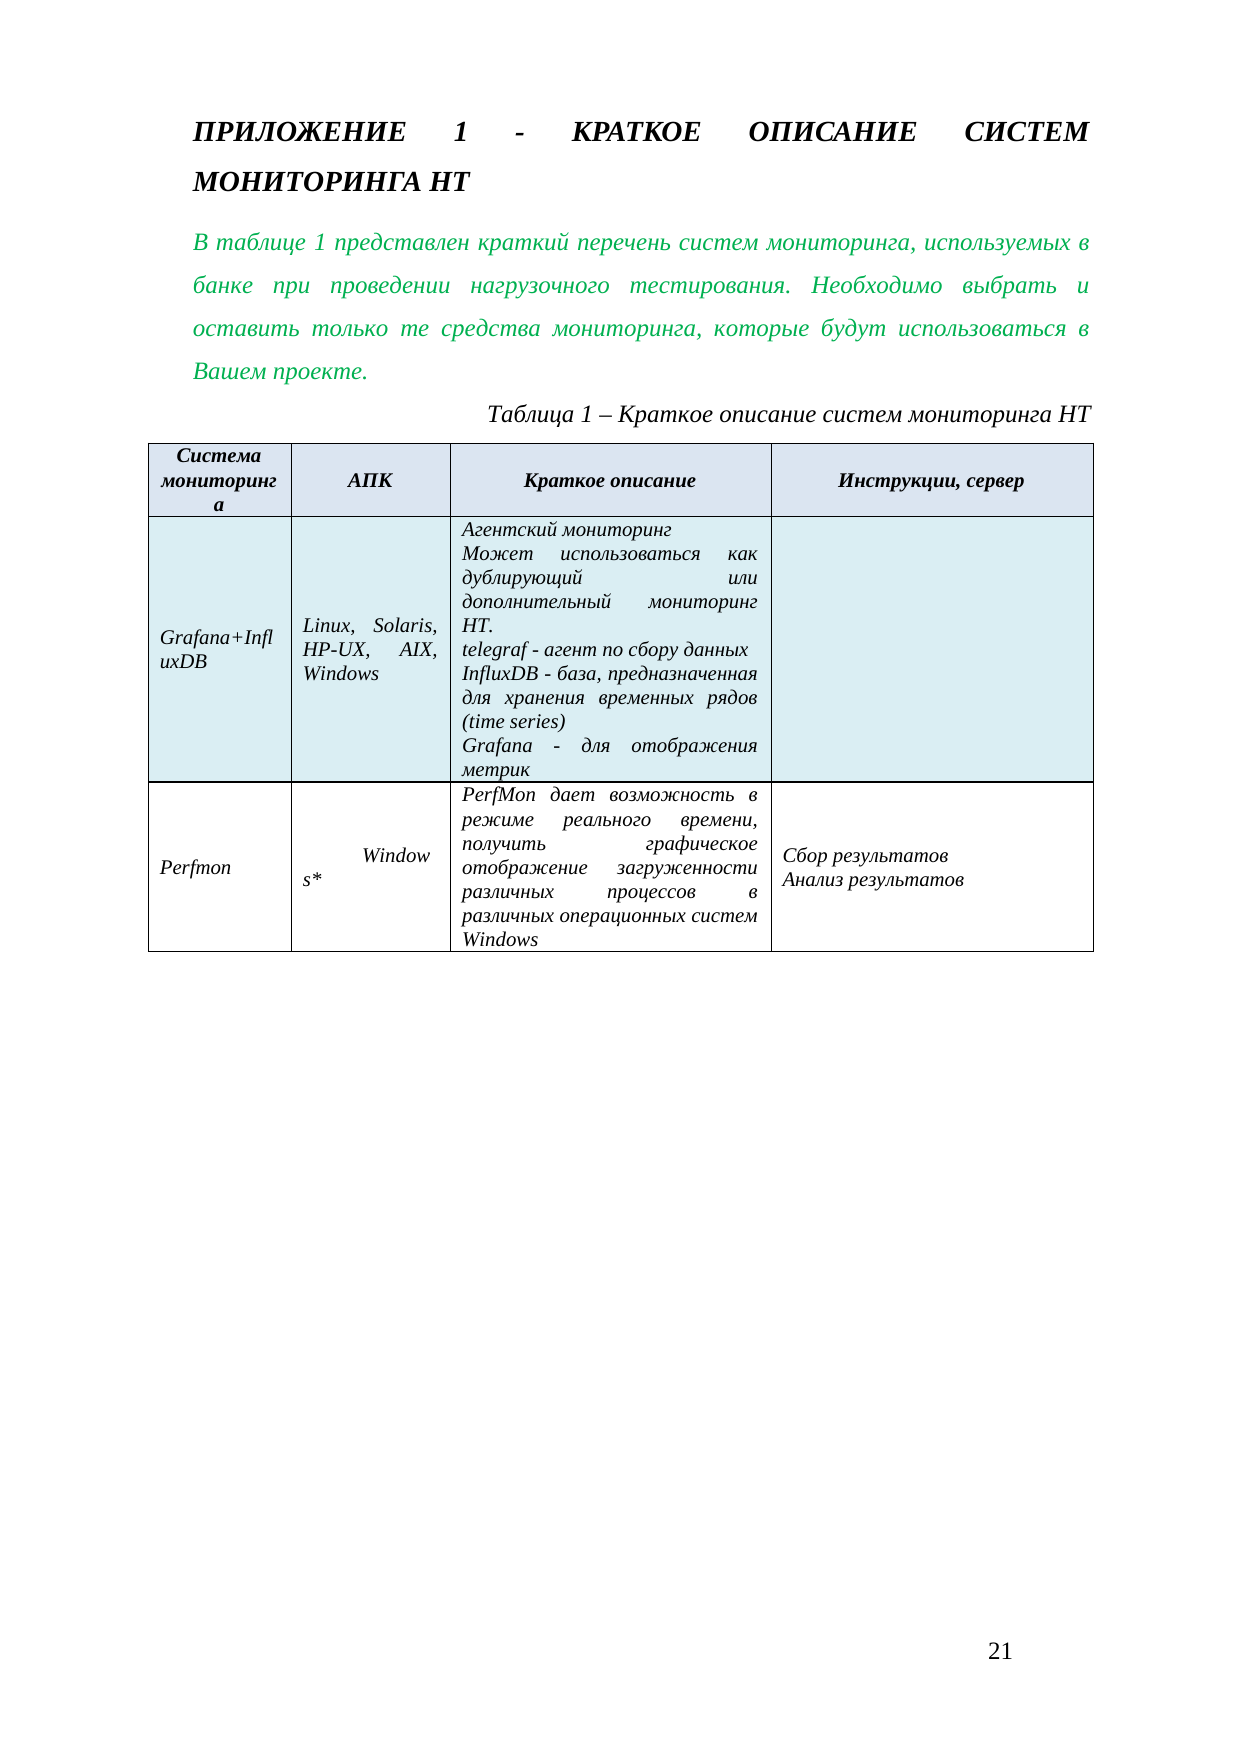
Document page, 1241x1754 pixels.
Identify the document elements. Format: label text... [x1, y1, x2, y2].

table_cell Linux, Solaris, HP-UX, AIX, Windows [292, 517, 450, 781]
table_header Краткое описание [451, 444, 771, 516]
table_header Система мониторинга [149, 444, 291, 516]
table_header Инструкции, сервер [772, 444, 1093, 516]
table_cell Сбор результатов Анализ результатов [772, 783, 1093, 951]
subtitle Приложение 1 - Краткое описание систем мониторинга НТ [193, 114, 1092, 197]
text В таблице 1 представлен краткий перечень систем мониторинга, используемых в банке при проведении нагрузочного тестирования. Необходимо выбрать и оставить только те средства мониторинга, которые будут использоваться в Вашем проекте. [193, 227, 1092, 385]
table_cell Агентский мониторинг Может использоваться как дублирующий или дополнительный мониторинг НТ. telegraf - агент по сбору данных InfluxDB - база, предназначенная для хранения временных рядов (time series) Grafana - для отображения метрик [451, 517, 771, 781]
table_cell PerfMon дает возможность в режиме реального времени, получить графическое отображение загруженности различных процессов в различных операционных систем Windows [451, 783, 771, 951]
table_cell Grafana+InfluxDB [149, 517, 291, 781]
text Таблица 1 – Краткое описание систем мониторинга НТ [148, 399, 1092, 428]
table_cell Windows* [292, 783, 450, 951]
table_cell Perfmon [149, 783, 291, 951]
table_cell [772, 517, 1093, 781]
table_header АПК [292, 444, 450, 516]
